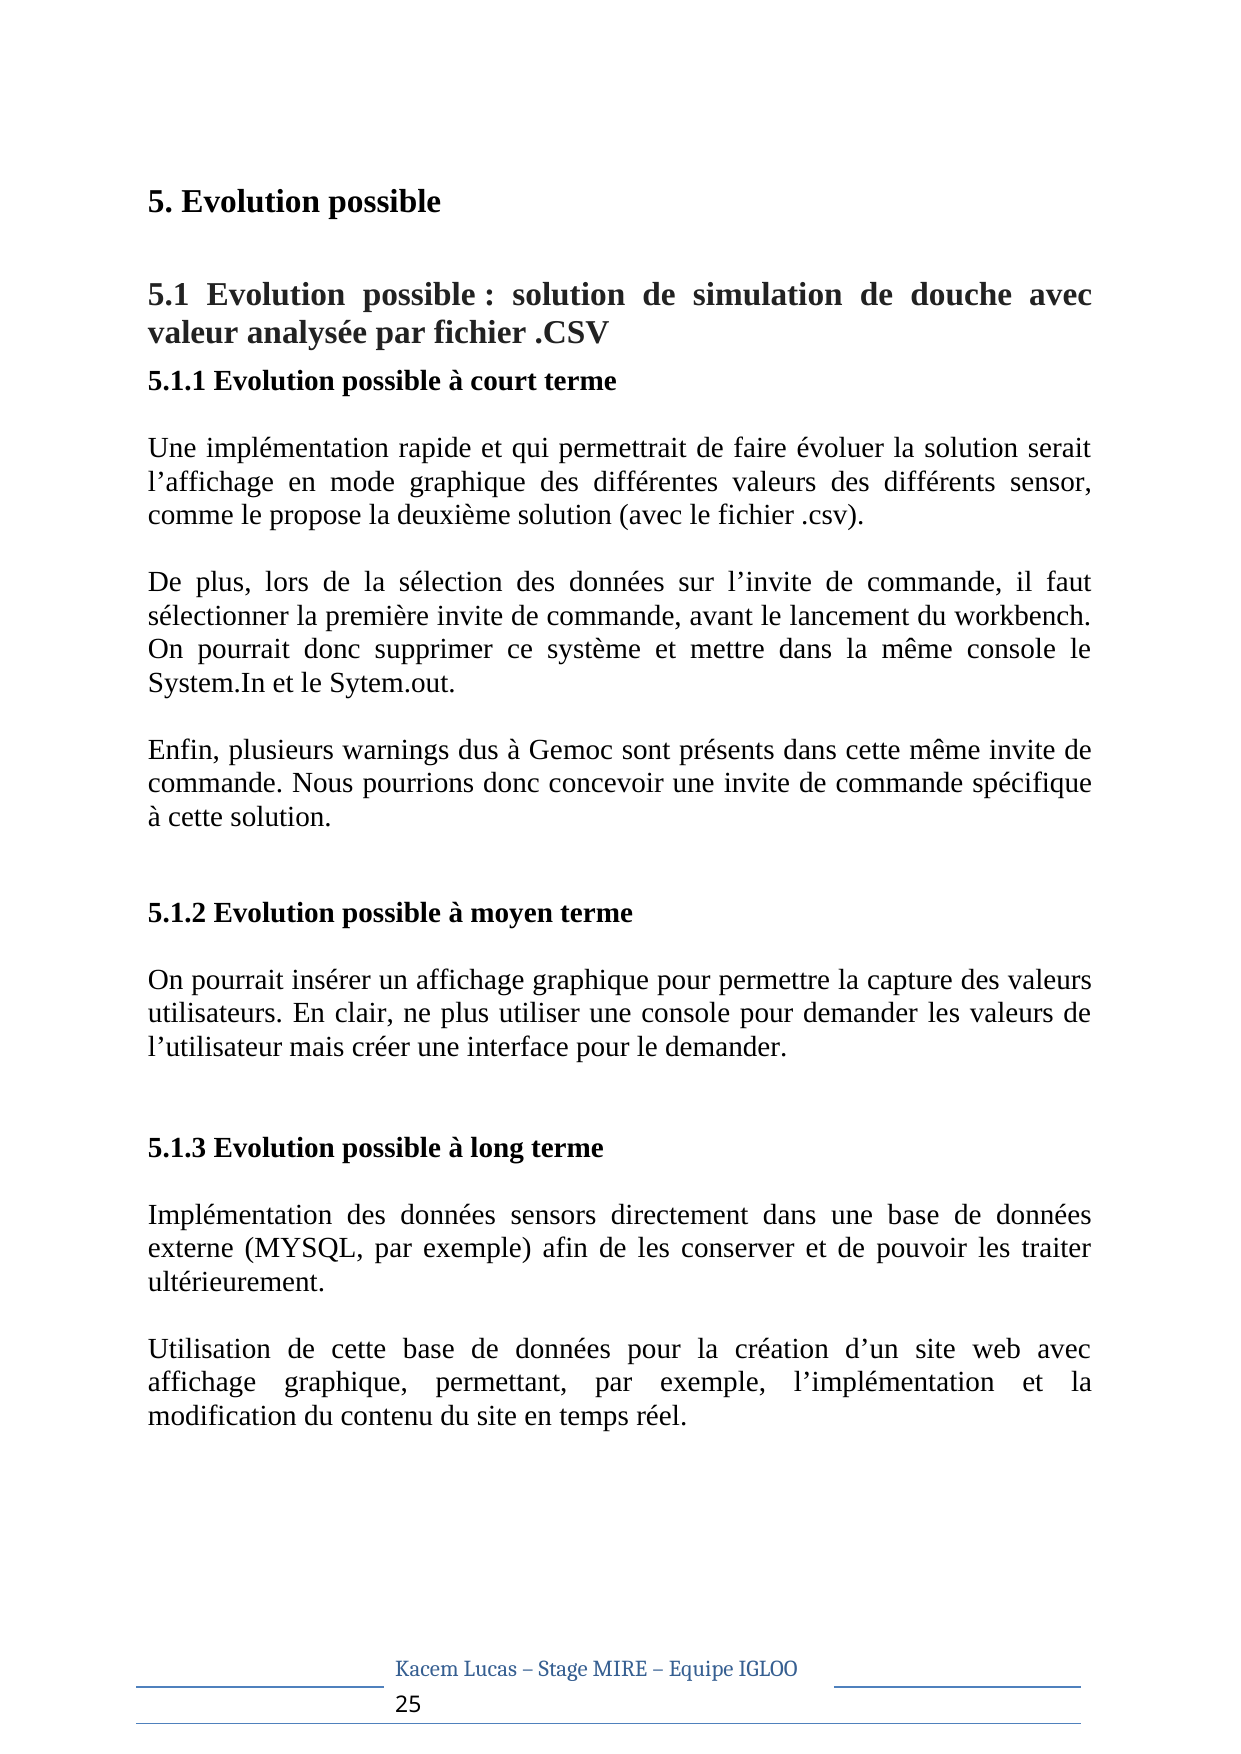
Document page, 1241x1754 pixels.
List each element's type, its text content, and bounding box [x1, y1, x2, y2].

text On pourrait insérer un affichage graphique pour permettre la capture des valeurs utilisateurs. En clair, ne plus utiliser une console pour demander les valeurs de l’utilisateur mais créer une interface pour le demander. [148, 962, 1093, 1063]
text Utilisation de cette base de données pour la création d’un site web avec affichage graphique, permettant, par exemple, l’implémentation et la modification du contenu du site en temps réel. [148, 1331, 1093, 1432]
text Enfin, plusieurs warnings dus à Gemoc sont présents dans cette même invite de commande. Nous pourrions donc concevoir une invite de commande spécifique à cette solution. [148, 732, 1093, 833]
subtitle 5.1.2 Evolution possible à moyen terme [148, 895, 1093, 928]
text Implémentation des données sensors directement dans une base de données externe (MYSQL, par exemple) afin de les conserver et de pouvoir les traiter ultérieurement. [148, 1197, 1093, 1297]
subtitle 5.1.3 Evolution possible à long terme [148, 1130, 1093, 1163]
subtitle 5. Evolution possible [148, 181, 1093, 219]
subtitle 5.1.1 Evolution possible à court terme [148, 363, 1093, 397]
subtitle 5.1 Evolution possible : solution de simulation de douche avec valeur analysée par fichier .CSV [148, 274, 1093, 351]
text De plus, lors de la sélection des données sur l’invite de commande, il faut sélectionner la première invite de commande, avant le lancement du workbench. On pourrait donc supprimer ce système et mettre dans la même console le System.In et le Sytem.out. [148, 564, 1093, 698]
text Une implémentation rapide et qui permettrait de faire évoluer la solution serait l’affichage en mode graphique des différentes valeurs des différents sensor, comme le propose la deuxième solution (avec le fichier .csv). [148, 430, 1093, 531]
